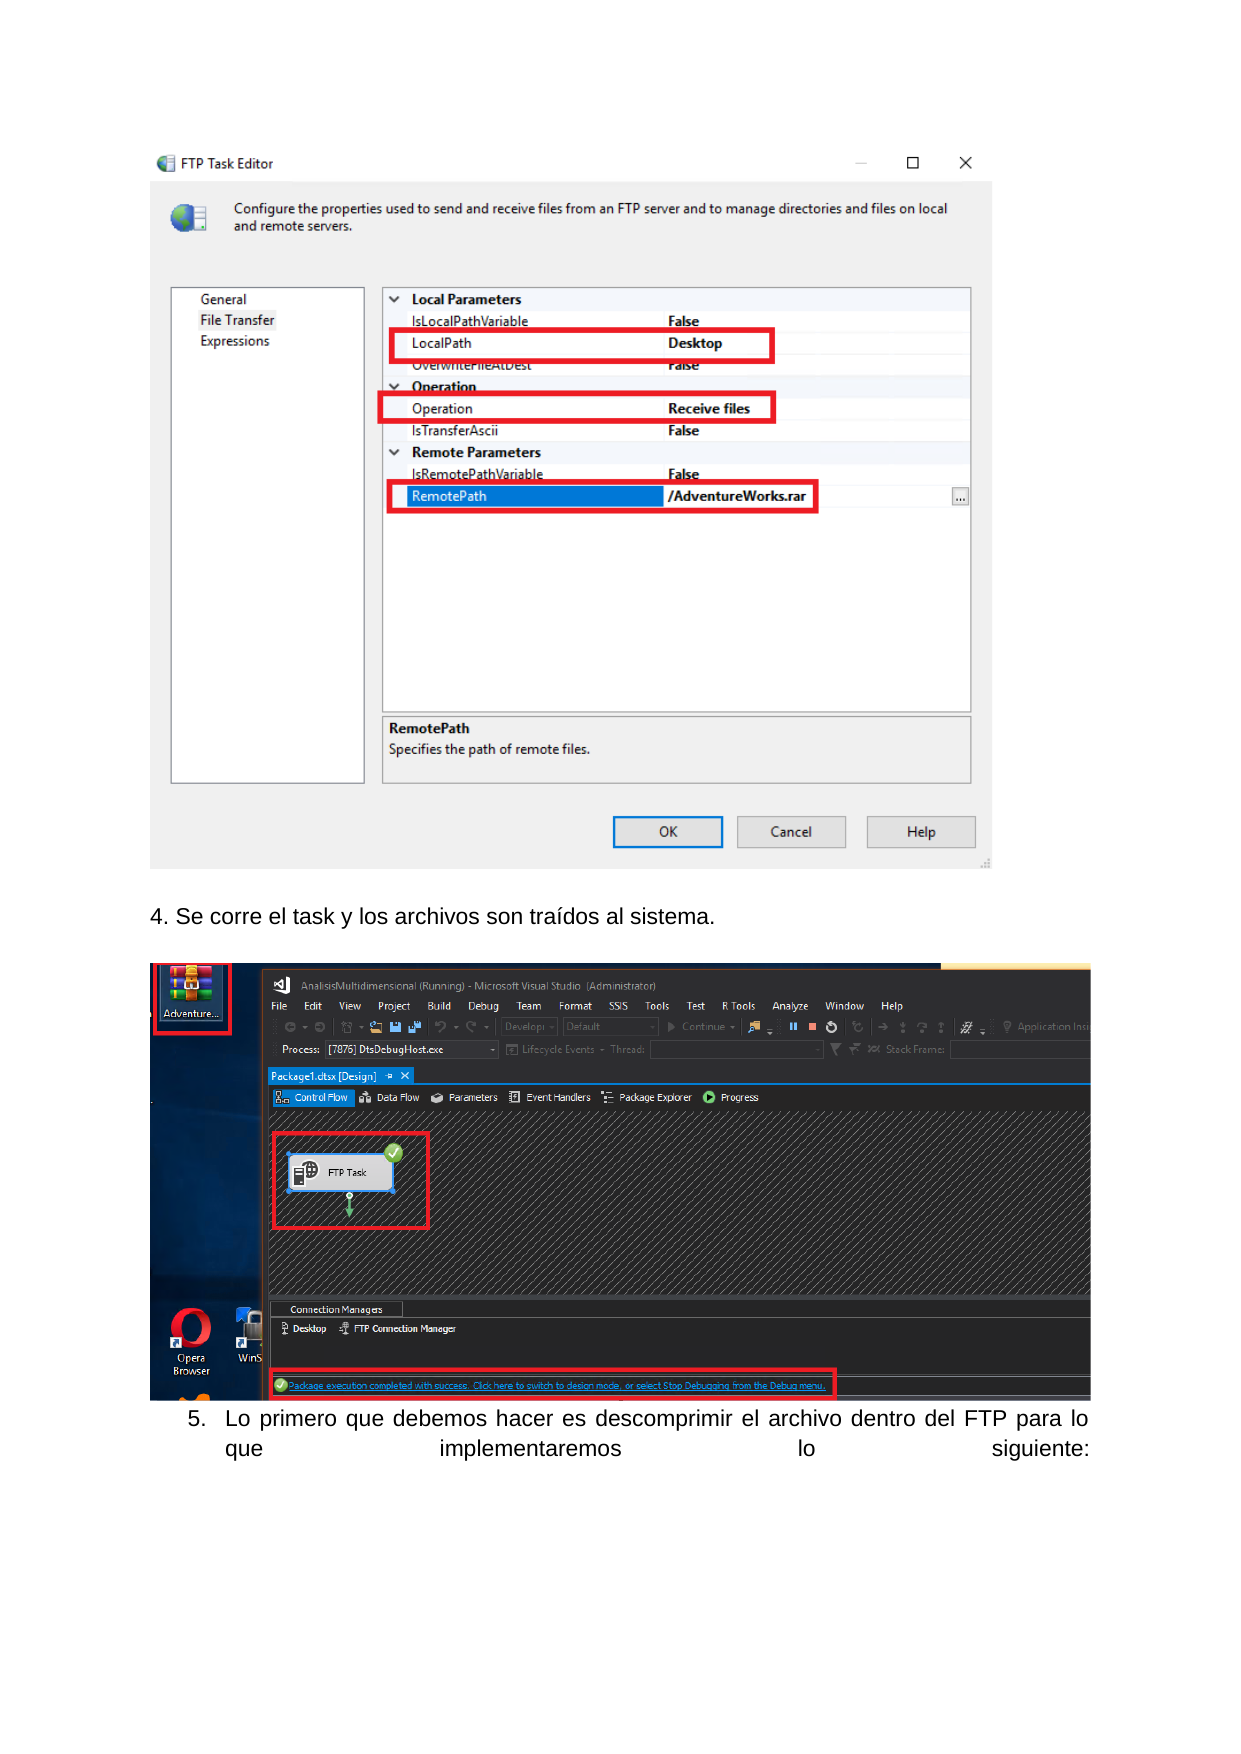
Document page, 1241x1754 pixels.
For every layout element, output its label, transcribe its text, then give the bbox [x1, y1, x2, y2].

text 4. Se corre el task y los archivos son traídos al sistema. [150, 903, 1090, 929]
picture [150, 963, 1091, 1401]
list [187, 1404, 1090, 1491]
picture [150, 150, 1091, 869]
